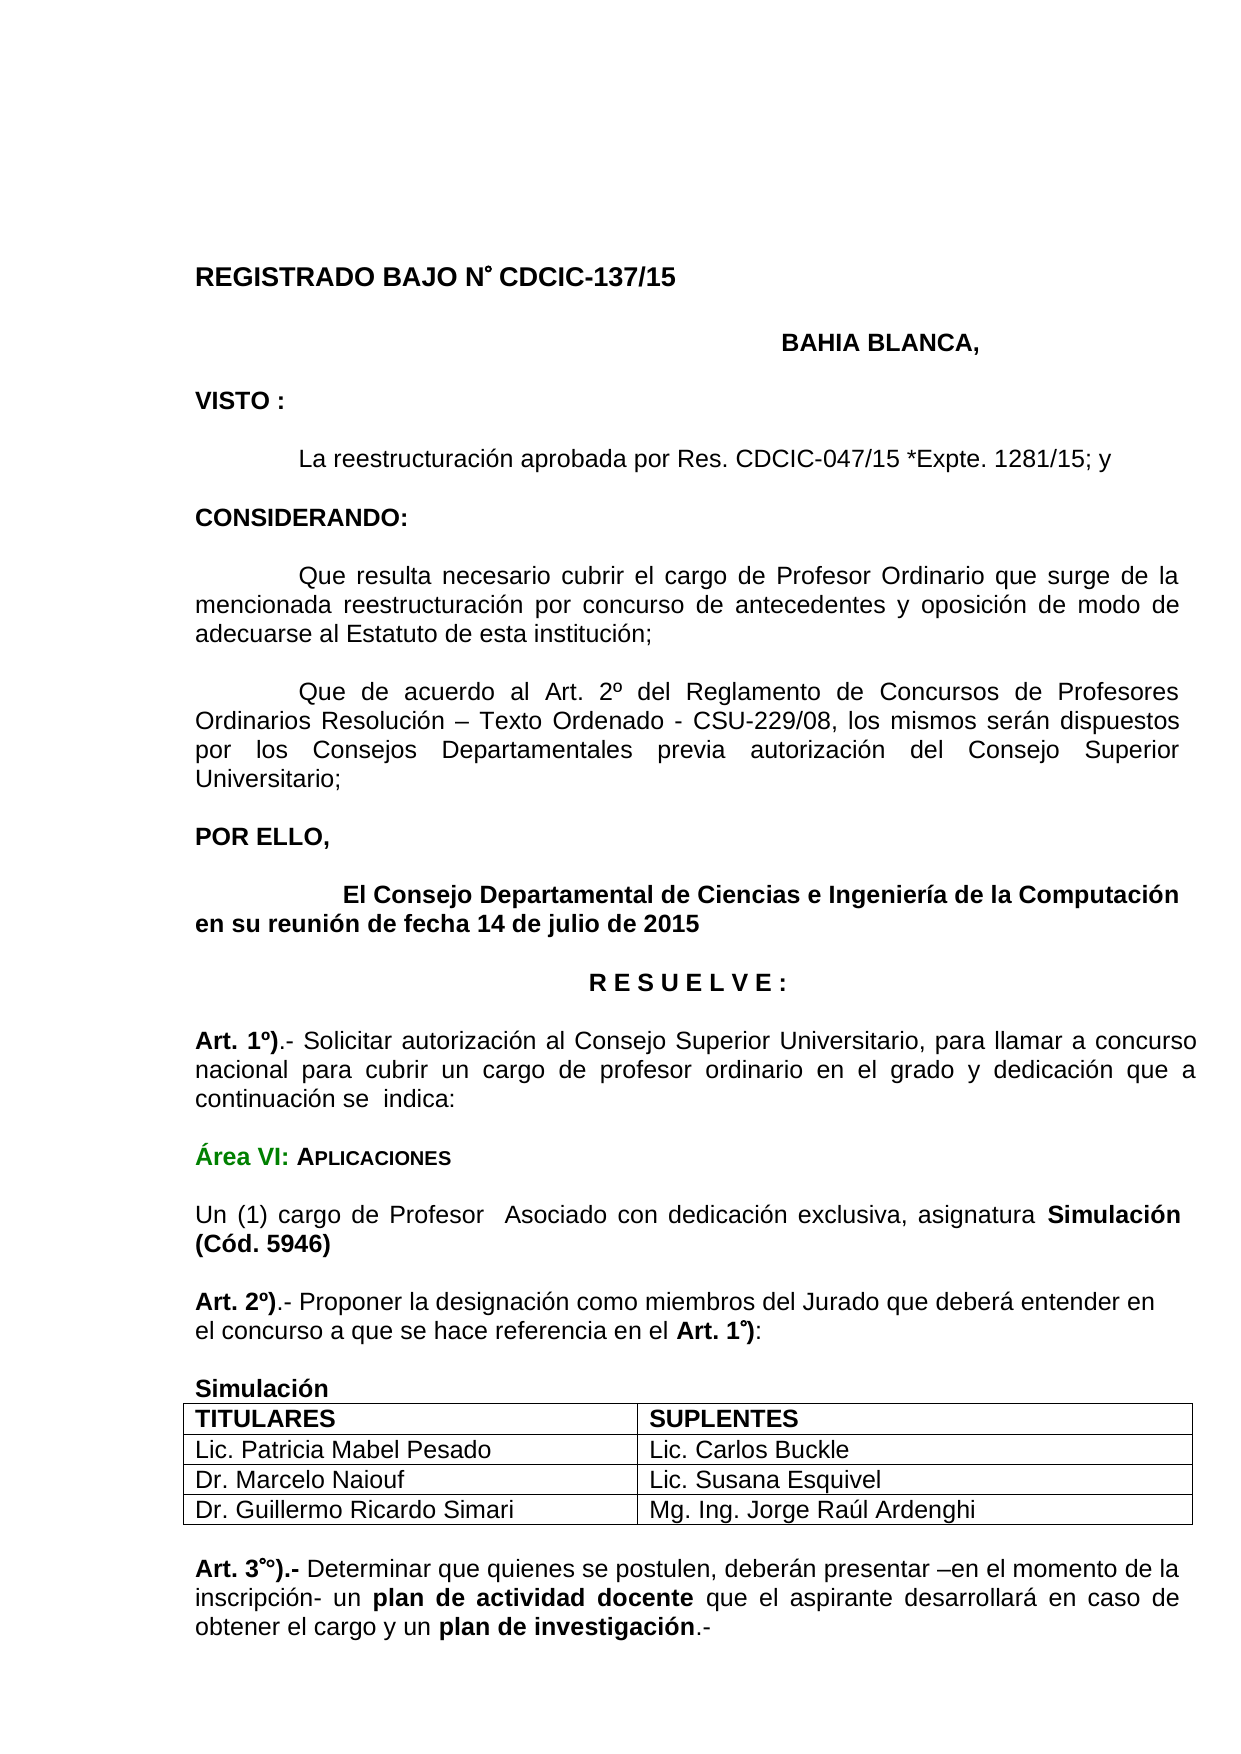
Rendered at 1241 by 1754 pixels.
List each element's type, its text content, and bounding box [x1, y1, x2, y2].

subtitle REGISTRADO BAJO N CDCIC-137/15 [195, 261, 1181, 293]
text R E S U E L V E : [195, 967, 1181, 996]
table_cell Lic. Susana Esquivel [638, 1465, 1192, 1494]
text Simulación [195, 1374, 1181, 1403]
table_cell Dr. Guillermo Ricardo Simari [184, 1495, 637, 1524]
table_header SUPLENTES [638, 1404, 1192, 1433]
table_cell Lic. Carlos Buckle [638, 1435, 1192, 1463]
subtitle POR ELLO, [195, 822, 1181, 851]
text BAHIA BLANCA, [195, 328, 1181, 357]
text Que de acuerdo al Art. 2º del Reglamento de Concursos de Profesores Ordinarios Resolución – Texto Ordenado - CSU-229/08, los mismos serán dispuestos por los Consejos Departamentales previa autorización del Consejo Superior Universitario; [195, 677, 1181, 793]
text Art. 3°).- Determinar que quienes se postulen, deberán presentar –en el momento de la inscripción- un plan de actividad docente que el aspirante desarrollará en caso de obtener el cargo y un plan de investigación.- [195, 1554, 1181, 1641]
text CONSIDERANDO: [195, 502, 1181, 531]
text El Consejo Departamental de Ciencias e Ingeniería de la Computación en su reunión de fecha 14 de julio de 2015 [195, 880, 1181, 938]
text Un (1) cargo de Profesor Asociado con dedicación exclusiva, asignatura Simulación (Cód. 5946) [195, 1200, 1181, 1258]
table_cell Dr. Marcelo Naiouf [184, 1465, 637, 1494]
subtitle Área VI: Aplicaciones [195, 1142, 1181, 1171]
table_header TITULARES [184, 1404, 637, 1433]
text VISTO : [195, 386, 1181, 415]
text Que resulta necesario cubrir el cargo de Profesor Ordinario que surge de la mencionada reestructuración por concurso de antecedentes y oposición de modo de adecuarse al Estatuto de esta institución; [195, 561, 1181, 648]
text Art. 1º).- Solicitar autorización al Consejo Superior Universitario, para llamar a concurso nacional para cubrir un cargo de profesor ordinario en el grado y dedicación que a continuación se indica: [195, 1026, 1199, 1113]
table_cell Lic. Patricia Mabel Pesado [184, 1435, 637, 1463]
text Art. 2º).- Proponer la designación como miembros del Jurado que deberá entender en el concurso a que se hace referencia en el Art. 1): [195, 1287, 1181, 1345]
text La reestructuración aprobada por Res. CDCIC-047/15 *Expte. 1281/15; y [270, 444, 1181, 473]
table_cell Mg. Ing. Jorge Raúl Ardenghi [638, 1495, 1192, 1524]
